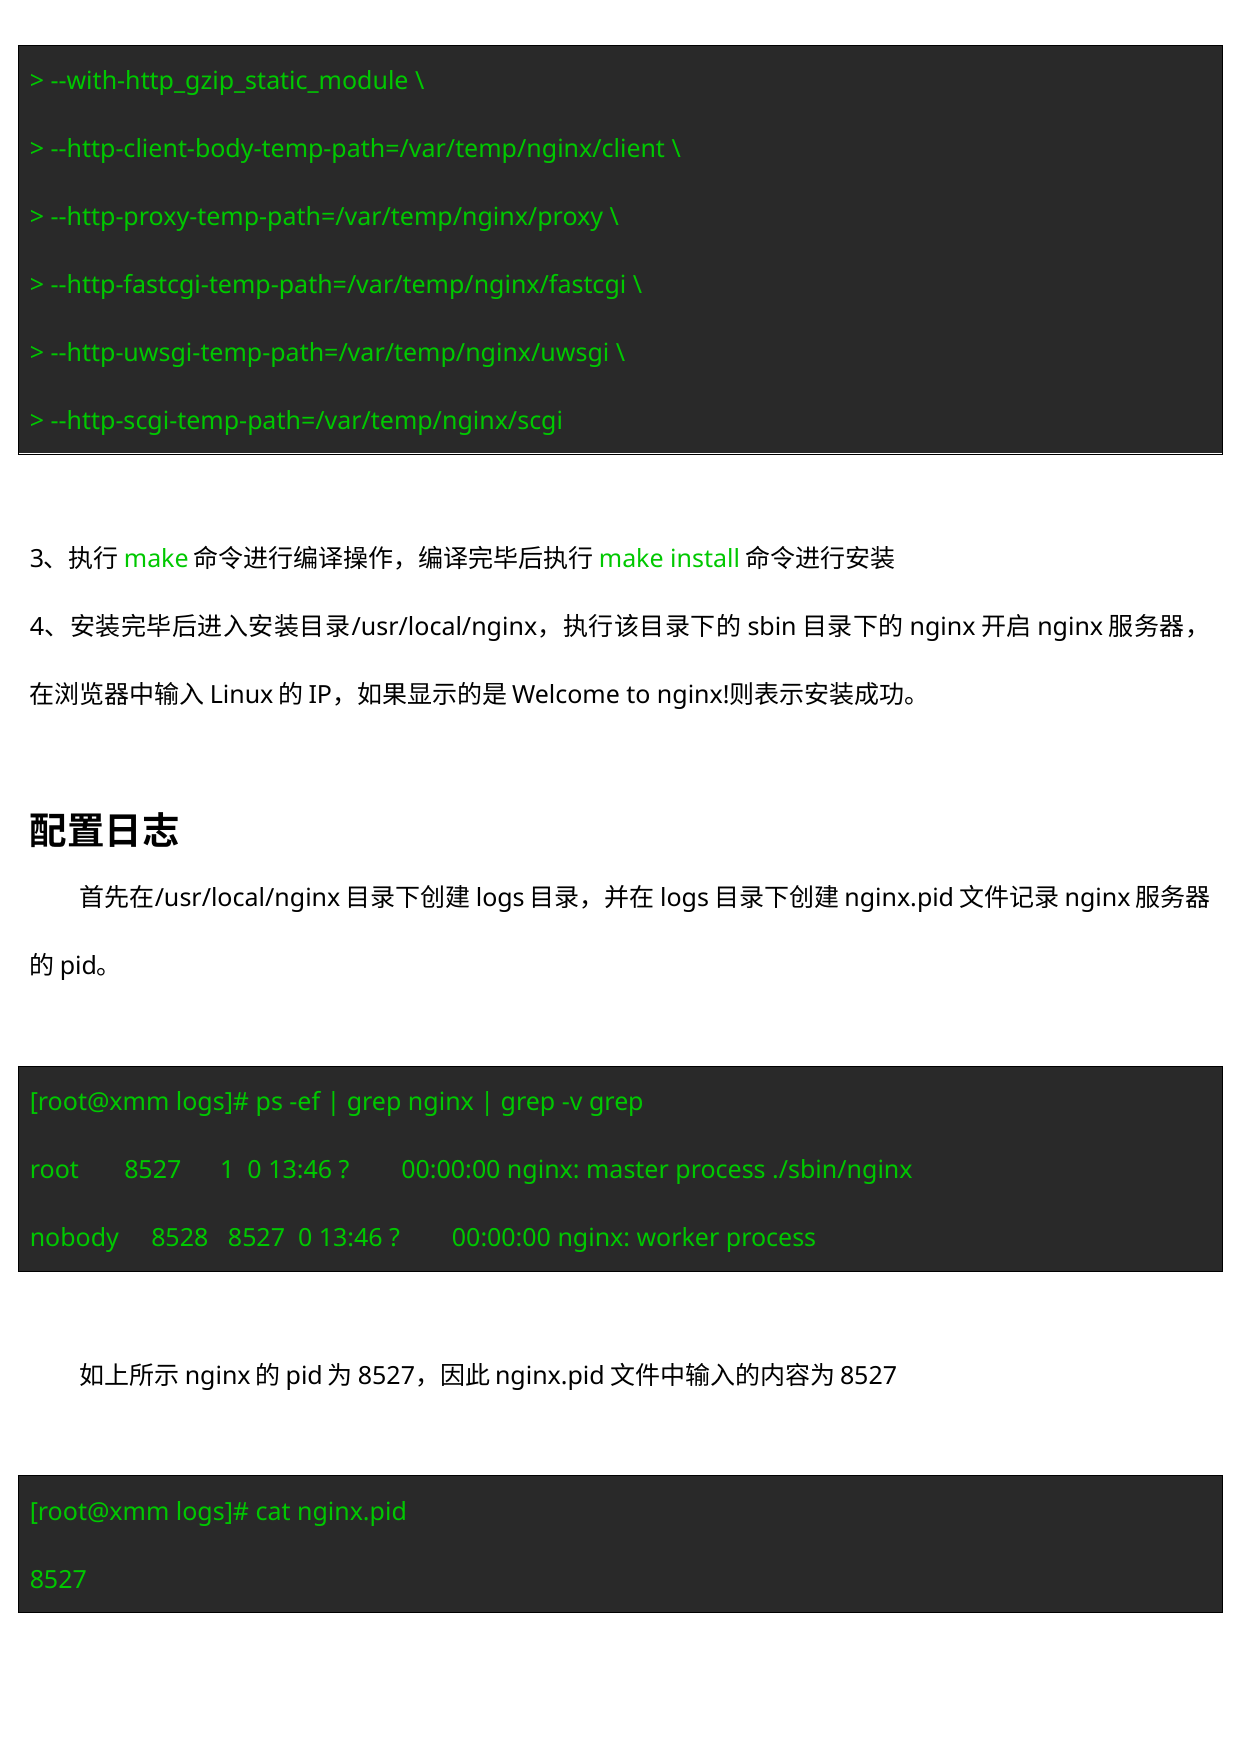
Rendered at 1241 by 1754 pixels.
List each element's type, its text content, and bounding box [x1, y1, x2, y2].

table_header [root@xmm logs]# cat nginx.pid 8527 [19, 1476, 1222, 1612]
text 3、执行make命令进行编译操作，编译完毕后执行make install命令进行安装 [29, 522, 1211, 590]
text 4、安装完毕后进入安装目录/usr/local/nginx，执行该目录下的sbin目录下的nginx开启nginx服务器，在浏览器中输入Linux的IP，如果显示的是Welcome to nginx!则表示安装成功。 [29, 590, 1211, 726]
table_header [root@xmm logs]# ps -ef | grep nginx | grep -v grep root 8527 1 0 13:46 ? 00:00:00 nginx: master process ./sbin/nginx nobody 8528 8527 0 13:46 ? 00:00:00 nginx: worker process [19, 1067, 1222, 1271]
text 首先在/usr/local/nginx目录下创建logs目录，并在logs目录下创建nginx.pid文件记录nginx服务器的pid。 [29, 862, 1211, 998]
subtitle 配置日志 [29, 794, 1211, 862]
text 如上所示nginx的pid为8527，因此nginx.pid文件中输入的内容为8527 [29, 1339, 1211, 1407]
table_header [19, 46, 1222, 453]
